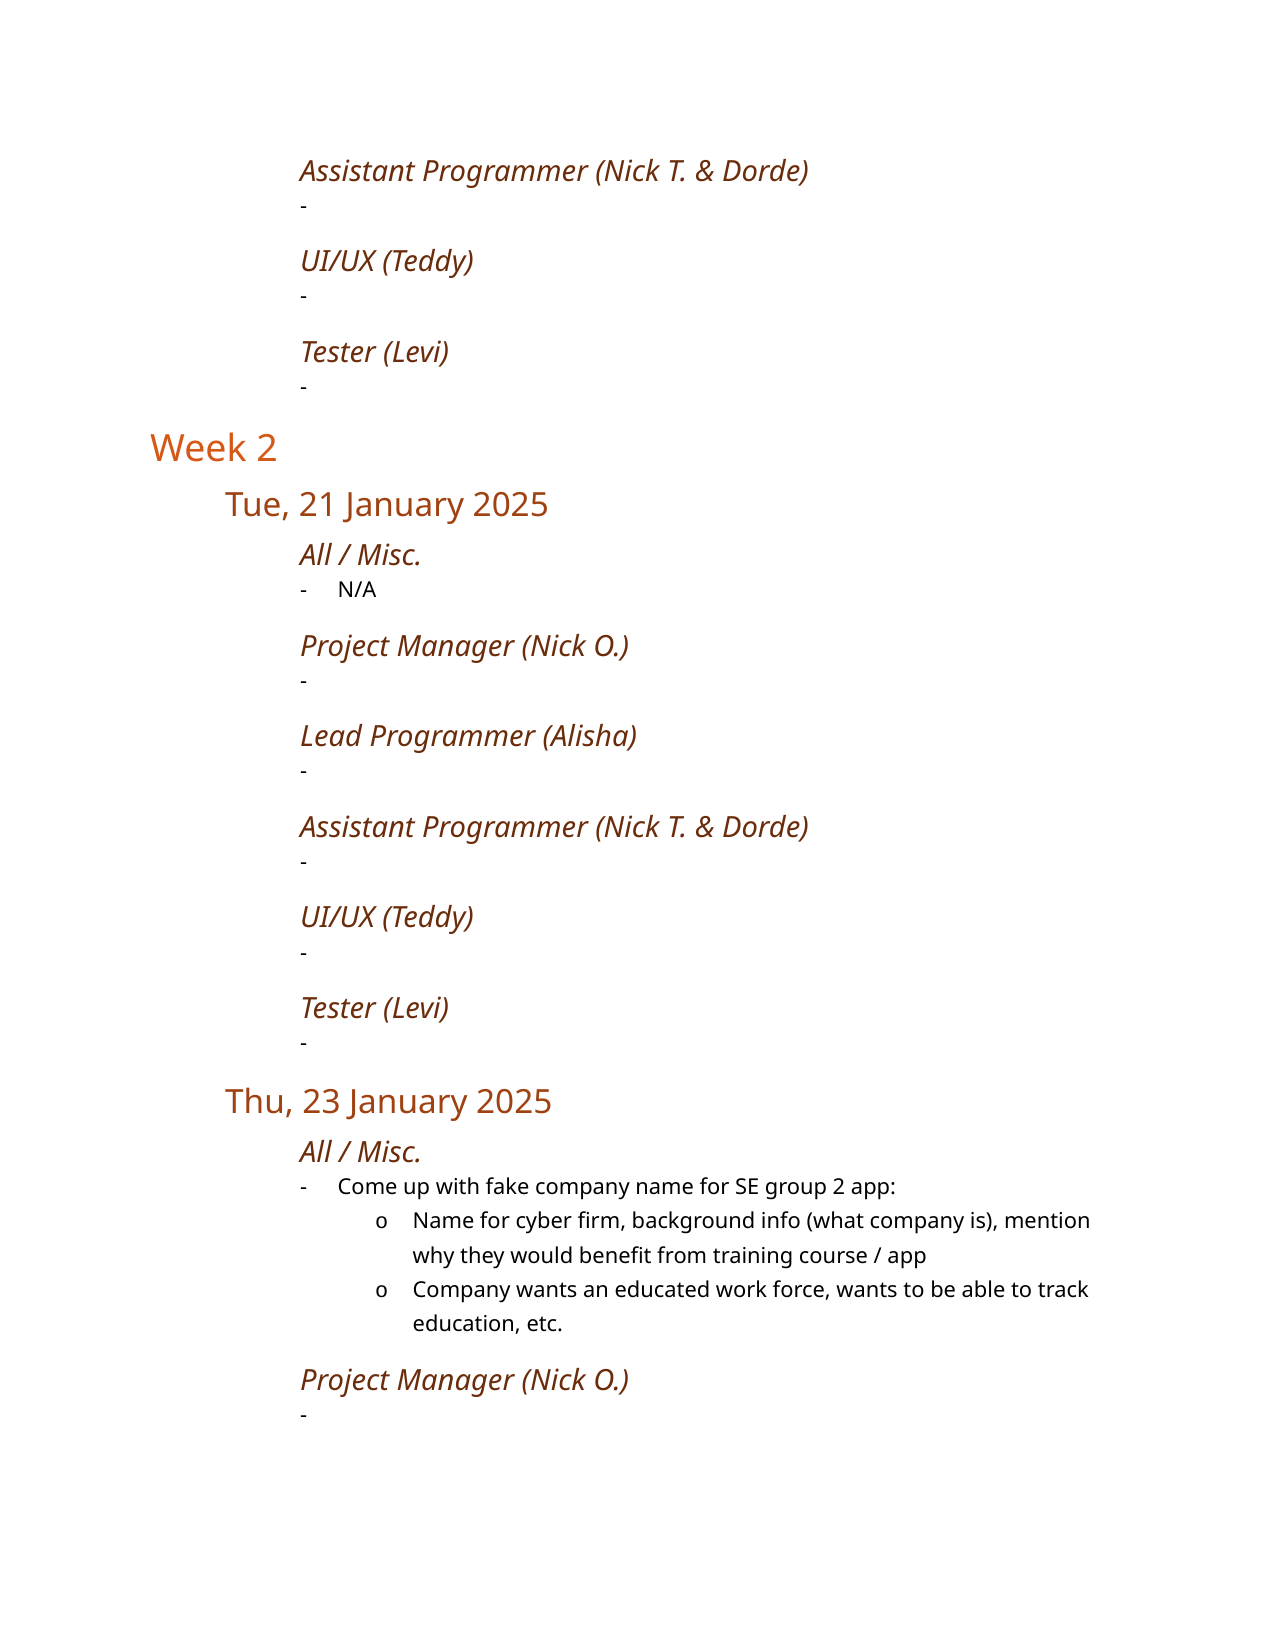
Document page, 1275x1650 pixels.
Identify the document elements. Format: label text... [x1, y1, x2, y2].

subtitle Tester (Levi) [300, 987, 1125, 1027]
subtitle Project Manager (Nick O.) [300, 625, 1125, 665]
subtitle Tue, 21 January 2025 [225, 481, 1125, 526]
list N/A [300, 574, 1125, 604]
subtitle Tester (Levi) [300, 331, 1125, 371]
list Name for cyber firm, background info (what company is), mention why they would benefit from training course / app [375, 1205, 1125, 1269]
subtitle Week 2 [150, 422, 1125, 473]
subtitle Assistant Programmer (Nick T. & Dorde) [300, 806, 1125, 846]
list Come up with fake company name for SE group 2 app: [300, 1171, 1125, 1201]
subtitle Lead Programmer (Alisha) [300, 716, 1125, 755]
subtitle All / Misc. [300, 535, 1125, 574]
subtitle UI/UX (Teddy) [300, 897, 1125, 936]
subtitle UI/UX (Teddy) [300, 241, 1125, 280]
subtitle Thu, 23 January 2025 [225, 1078, 1125, 1123]
subtitle Project Manager (Nick O.) [300, 1359, 1125, 1399]
list Company wants an educated work force, wants to be able to track education, etc. [375, 1274, 1125, 1338]
subtitle All / Misc. [300, 1132, 1125, 1171]
subtitle Assistant Programmer (Nick T. & Dorde) [300, 150, 1125, 190]
